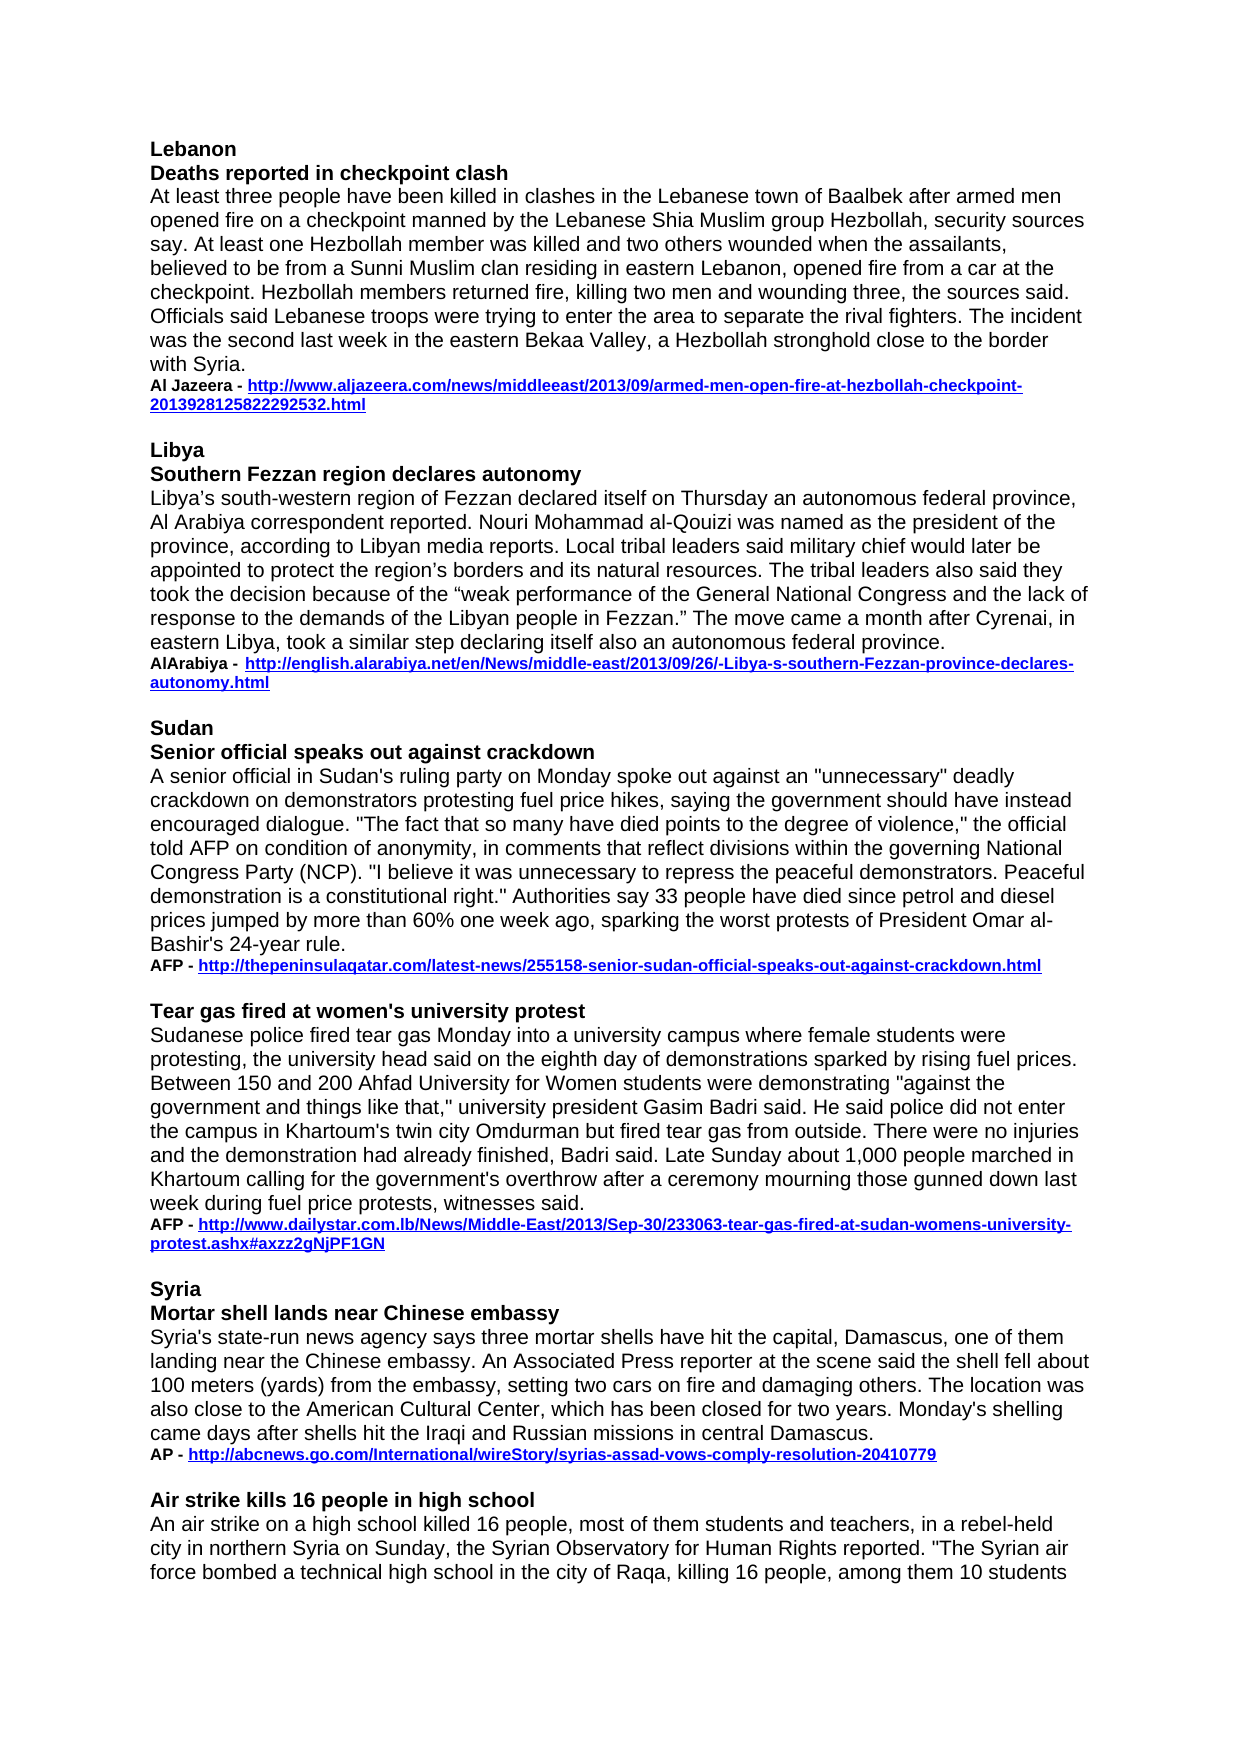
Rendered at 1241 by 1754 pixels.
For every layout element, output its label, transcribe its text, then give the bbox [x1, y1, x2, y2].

text Tear gas fired at women's university protest [150, 999, 1090, 1023]
text AP - http://abcnews.go.com/International/wireStory/syrias-assad-vows-comply-resolution-20410779 [150, 1444, 1090, 1464]
text Al Jazeera - http://www.aljazeera.com/news/middleeast/2013/09/armed-men-open-fire-at-hezbollah-checkpoint-2013928125822292532.html [150, 376, 1090, 414]
text AFP - http://thepeninsulaqatar.com/latest-news/255158-senior-sudan-official-speaks-out-against-crackdown.html [150, 956, 1090, 975]
text Sudanese police fired tear gas Monday into a university campus where female students were protesting, the university head said on the eighth day of demonstrations sparked by rising fuel prices. Between 150 and 200 Ahfad University for Women students were demonstrating "against the government and things like that," university president Gasim Badri said. He said police did not enter the campus in Khartoum's twin city Omdurman but fired tear gas from outside. There were no injuries and the demonstration had already finished, Badri said. Late Sunday about 1,000 people marched in Khartoum calling for the government's overthrow after a ceremony mourning those gunned down last week during fuel price protests, witnesses said. AFP - http://www.dailystar.com.lb/News/Middle-East/2013/Sep-30/233063-tear-gas-fired-at-sudan-womens-university-protest.ashx#axzz2gNjPF1GN [150, 1023, 1090, 1253]
text Syria's state-run news agency says three mortar shells have hit the capital, Damascus, one of them landing near the Chinese embassy. An Associated Press reporter at the scene said the shell fell about 100 meters (yards) from the embassy, setting two cars on fire and damaging others. The location was also close to the American Cultural Center, which has been closed for two years. Monday's shelling came days after shells hit the Iraqi and Russian missions in central Damascus. [150, 1325, 1090, 1444]
text Southern Fezzan region declares autonomy [150, 462, 1090, 486]
text Deaths reported in checkpoint clash [150, 160, 1090, 184]
text Sudan [150, 716, 1090, 740]
text Mortar shell lands near Chinese embassy [150, 1301, 1090, 1325]
text Lebanon [150, 136, 1090, 160]
text Air strike kills 16 people in high school [150, 1488, 1090, 1512]
text Senior official speaks out against crackdown [150, 740, 1090, 764]
text Libya’s south-western region of Fezzan declared itself on Thursday an autonomous federal province, Al Arabiya correspondent reported. Nouri Mohammad al-Qouizi was named as the president of the province, according to Libyan media reports. Local tribal leaders said military chief would later be appointed to protect the region’s borders and its natural resources. The tribal leaders also said they took the decision because of the “weak performance of the General National Congress and the lack of response to the demands of the Libyan people in Fezzan.” The move came a month after Cyrenai, in eastern Libya, took a similar step declaring itself also an autonomous federal province. [150, 486, 1090, 654]
text Libya [150, 438, 1090, 462]
text AlArabiya - http://english.alarabiya.net/en/News/middle-east/2013/09/26/-Libya-s-southern-Fezzan-province-declares-autonomy.html [150, 654, 1090, 692]
text Syria [150, 1277, 1090, 1301]
text A senior official in Sudan's ruling party on Monday spoke out against an "unnecessary" deadly crackdown on demonstrators protesting fuel price hikes, saying the government should have instead encouraged dialogue. "The fact that so many have died points to the degree of violence," the official told AFP on condition of anonymity, in comments that reflect divisions within the governing National Congress Party (NCP). "I believe it was unnecessary to repress the peaceful demonstrators. Peaceful demonstration is a constitutional right." Authorities say 33 people have died since petrol and diesel prices jumped by more than 60% one week ago, sparking the worst protests of President Omar al-Bashir's 24-year rule. [150, 764, 1090, 956]
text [150, 1512, 1090, 1583]
text At least three people have been killed in clashes in the Lebanese town of Baalbek after armed men opened fire on a checkpoint manned by the Lebanese Shia Muslim group Hezbollah, security sources say. At least one Hezbollah member was killed and two others wounded when the assailants, believed to be from a Sunni Muslim clan residing in eastern Lebanon, opened fire from a car at the checkpoint. Hezbollah members returned fire, killing two men and wounding three, the sources said. Officials said Lebanese troops were trying to enter the area to separate the rival fighters. The incident was the second last week in the eastern Bekaa Valley, a Hezbollah stronghold close to the border with Syria. [150, 184, 1090, 376]
